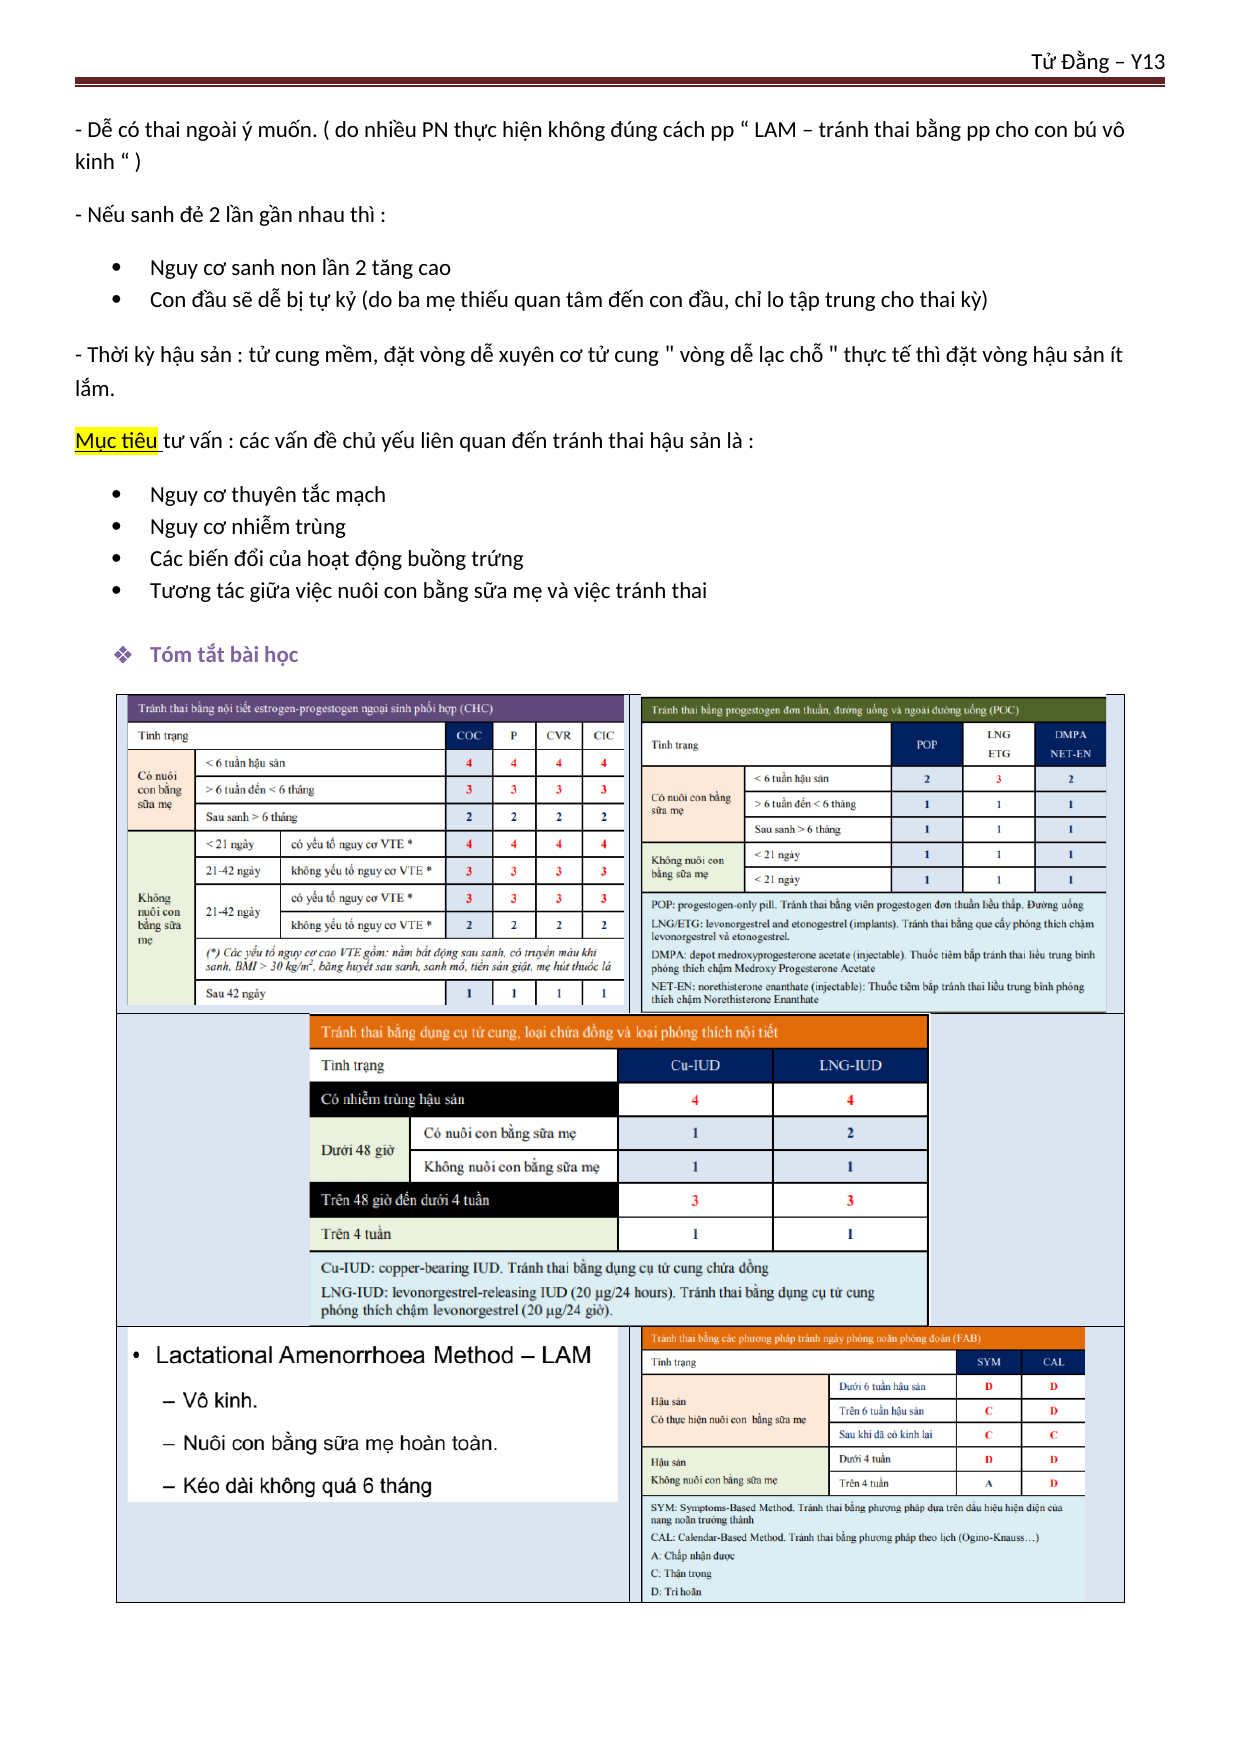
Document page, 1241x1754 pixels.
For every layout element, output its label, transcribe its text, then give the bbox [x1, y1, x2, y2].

list Nguy cơ thuyên tắc mạch [112, 480, 1165, 508]
list Nguy cơ sanh non lần 2 tăng cao [112, 253, 1165, 281]
text - Dễ có thai ngoài ý muốn. ( do nhiều PN thực hiện không đúng cách pp “ LAM – tránh thai bằng pp cho con bú vô kinh “ ) [75, 115, 1165, 175]
table_cell [931, 1014, 1124, 1326]
text Mục tiêu tư vấn : các vấn đề chủ yếu liên quan đến tránh thai hậu sản là : [158, 427, 1165, 455]
list Tương tác giữa việc nuôi con bằng sữa mẹ và việc tránh thai [112, 576, 1165, 604]
picture [640, 1327, 1085, 1602]
table_cell [630, 1327, 640, 1602]
list Các biến đổi của hoạt động buồng trứng [112, 544, 1165, 572]
table_header [117, 695, 629, 1013]
text - Thời kỳ hậu sản : tử cung mềm, đặt vòng dễ xuyên cơ tử cung " vòng dễ lạc chỗ " thực tế thì đặt vòng hậu sản ít lắm. [75, 338, 1165, 402]
table_cell [1085, 1327, 1124, 1602]
list Con đầu sẽ dễ bị tự kỷ (do ba mẹ thiếu quan tâm đến con đầu, chỉ lo tập trung cho thai kỳ) [112, 285, 1165, 313]
picture [127, 694, 624, 1005]
table_header [630, 695, 640, 1013]
list Nguy cơ nhiễm trùng [112, 512, 1165, 540]
table_header [1107, 695, 1124, 1013]
picture [127, 1327, 618, 1502]
table_cell [117, 1014, 309, 1326]
text - Nếu sanh đẻ 2 lần gần nhau thì : [75, 200, 1165, 228]
list Tóm tắt bài học [112, 641, 1165, 669]
table_cell [117, 1327, 629, 1602]
picture [309, 694, 1107, 1326]
